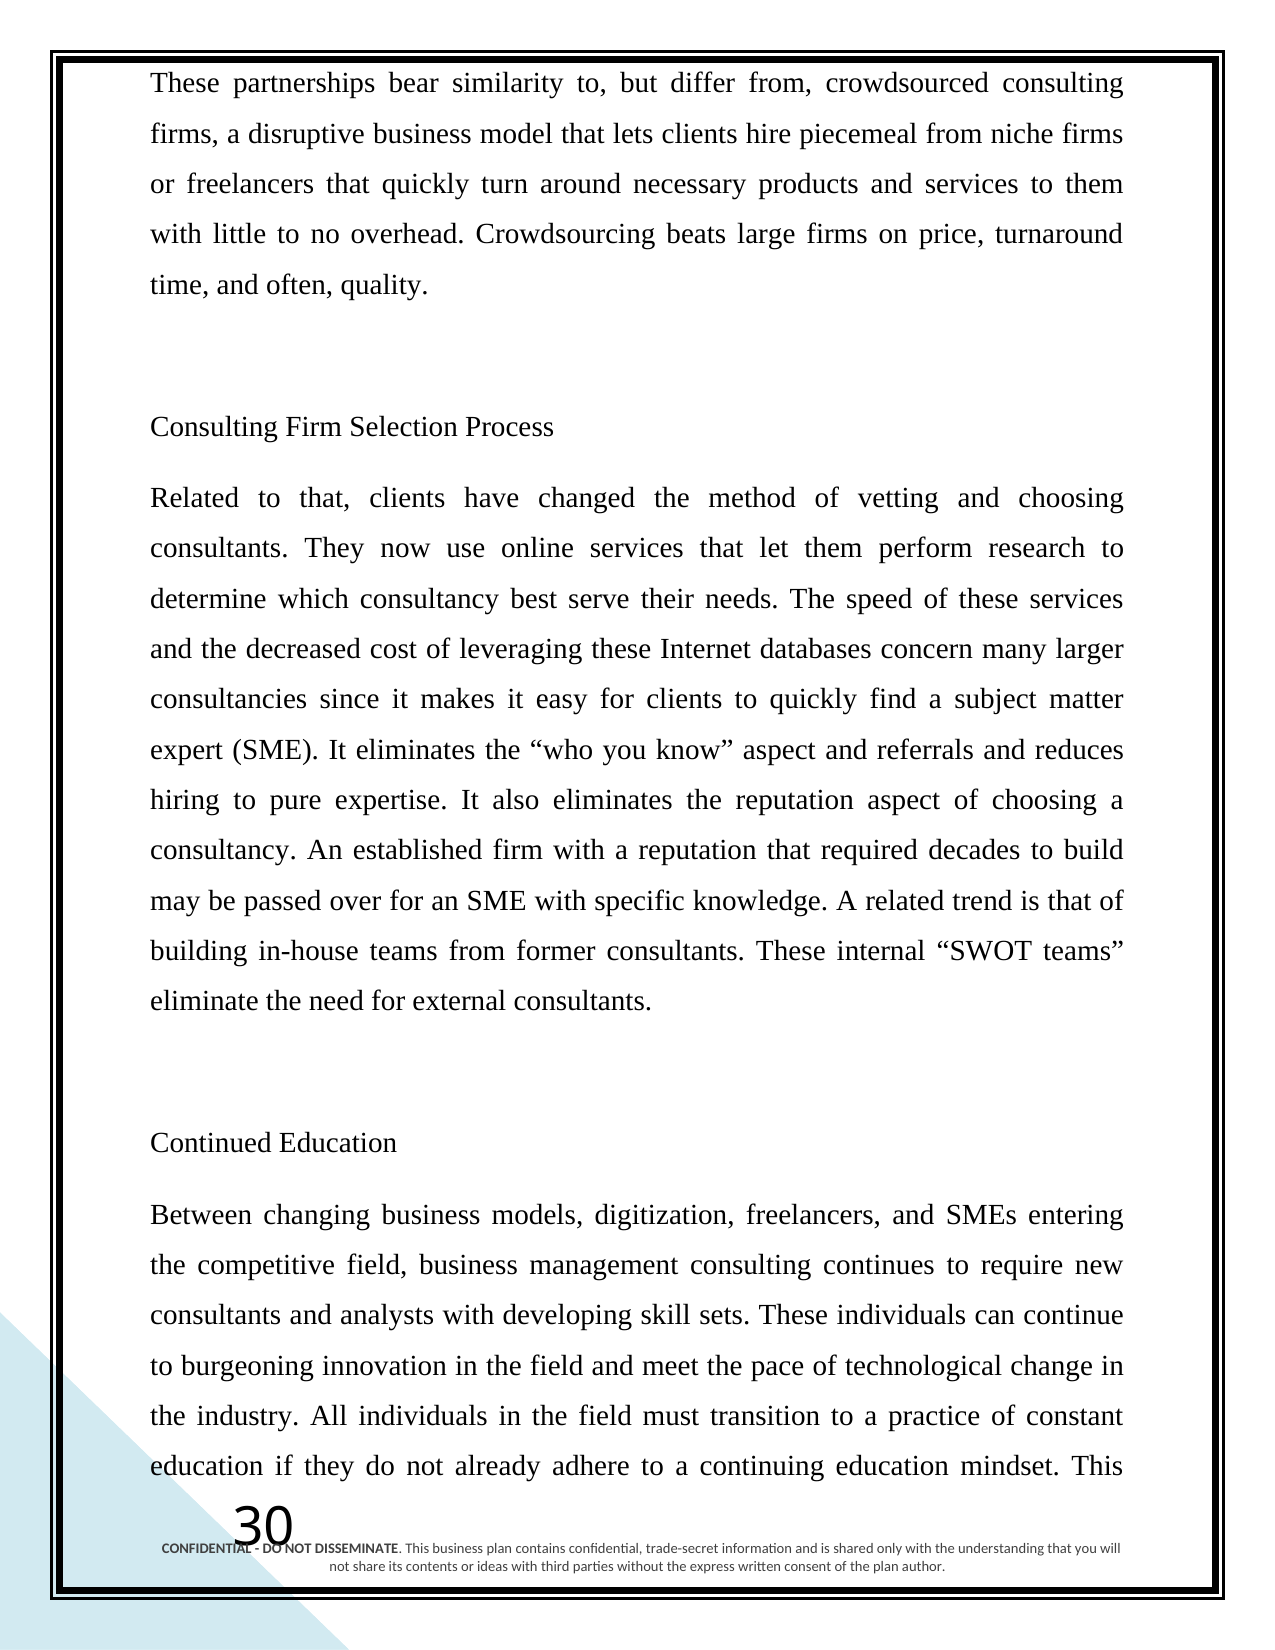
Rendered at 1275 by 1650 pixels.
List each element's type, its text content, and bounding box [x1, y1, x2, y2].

text Consulting Firm Selection Process [150, 409, 1125, 443]
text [150, 1197, 1125, 1482]
text Related to that, clients have changed the method of vetting and choosing consultants. They now use online services that let them perform research to determine which consultancy best serve their needs. The speed of these services and the decreased cost of leveraging these Internet databases concern many larger consultancies since it makes it easy for clients to quickly find a subject matter expert (SME). It eliminates the “who you know” aspect and referrals and reduces hiring to pure expertise. It also eliminates the reputation aspect of choosing a consultancy. An established firm with a reputation that required decades to build may be passed over for an SME with specific knowledge. A related trend is that of building in-house teams from former consultants. These internal “SWOT teams” eliminate the need for external consultants. [150, 480, 1125, 1017]
text Continued Education [150, 1126, 1125, 1159]
text These partnerships bear similarity to, but differ from, crowdsourced consulting firms, a disruptive business model that lets clients hire piecemeal from niche firms or freelancers that quickly turn around necessary products and services to them with little to no overhead. Crowdsourcing beats large firms on price, turnaround time, and often, quality. [150, 66, 1125, 300]
